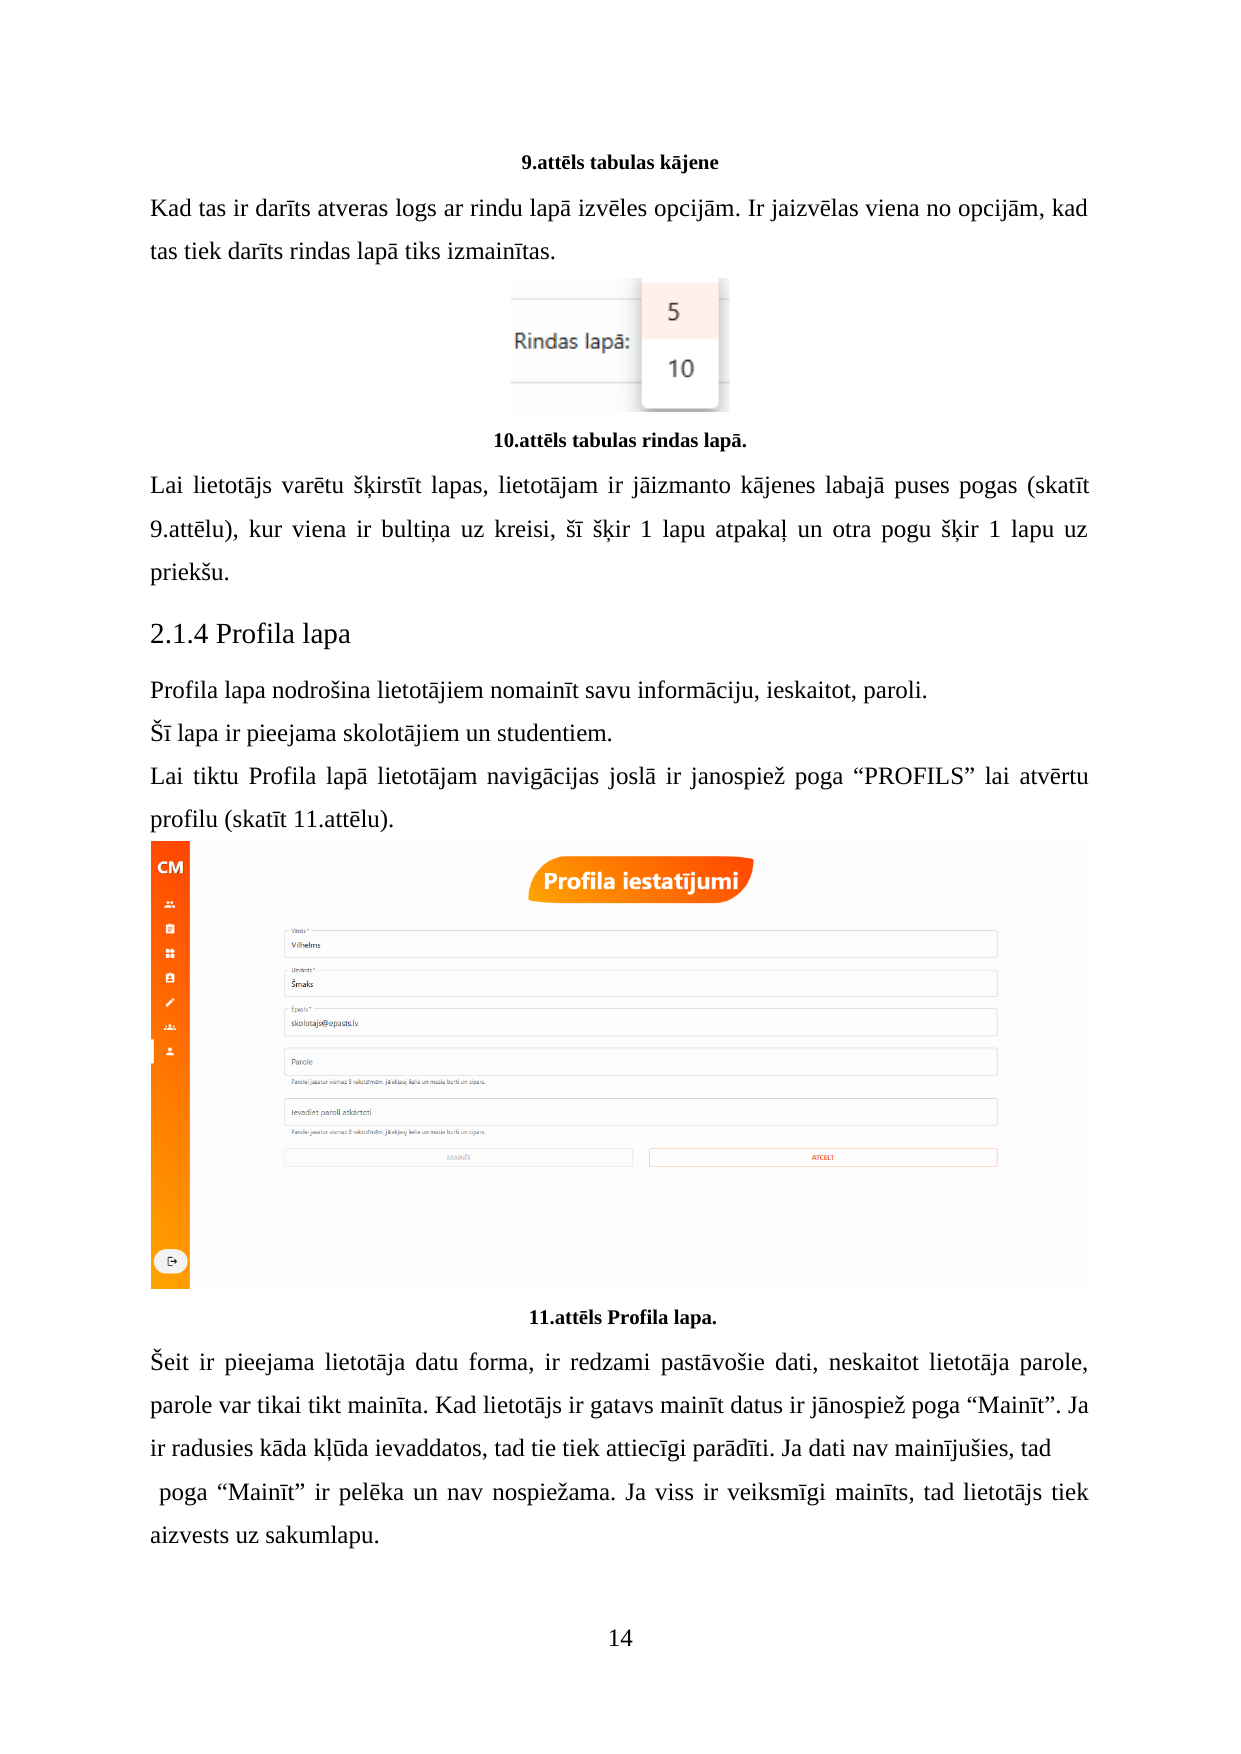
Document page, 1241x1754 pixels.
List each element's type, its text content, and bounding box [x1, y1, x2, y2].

text Kad tas ir darīts atveras logs ar rindu lapā izvēles opcijām. Ir jaizvēlas viena no opcijām, kad tas tiek darīts rindas lapā tiks izmainītas. [150, 193, 1090, 264]
text Lai lietotājs varētu šķirstīt lapas, lietotājam ir jāizmanto kājenes labajā puses pogas (skatīt 9.attēlu), kur viena ir bultiņa uz kreisi, šī šķir 1 lapu atpakaļ un otra pogu šķir 1 lapu uz priekšu. [150, 471, 1090, 586]
picture [151, 841, 1091, 1289]
text Lai tiktu Profila lapā lietotājam navigācijas joslā ir janospiež poga “PROFILS” lai atvērtu profilu (skatīt 11.attēlu). [150, 761, 1090, 833]
text Šī lapa ir pieejama skolotājiem un studentiem. [150, 718, 1090, 747]
text poga “Mainīt” ir pelēka un nav nospiežama. Ja viss ir veiksmīgi mainīts, tad lietotājs tiek aizvests uz sakumlapu. [150, 1477, 1090, 1548]
text 10.attēls tabulas rindas lapā. [150, 279, 1090, 452]
text Šeit ir pieejama lietotāja datu forma, ir redzami pastāvošie dati, neskaitot lietotāja parole, parole var tikai tikt mainīta. Kad lietotājs ir gatavs mainīt datus ir jānospiež poga “Mainīt”. Ja ir radusies kāda kļūda ievaddatos, tad tie tiek attiecīgi parādīti. Ja dati nav mainījušies, tad [150, 1347, 1090, 1462]
subtitle 2.1.4 Profila lapa [150, 617, 1090, 650]
picture [510, 278, 730, 412]
text 9.attēls tabulas kājene [150, 150, 1090, 174]
text Profila lapa nodrošina lietotājiem nomainīt savu informāciju, ieskaitot, paroli. [150, 675, 1090, 704]
